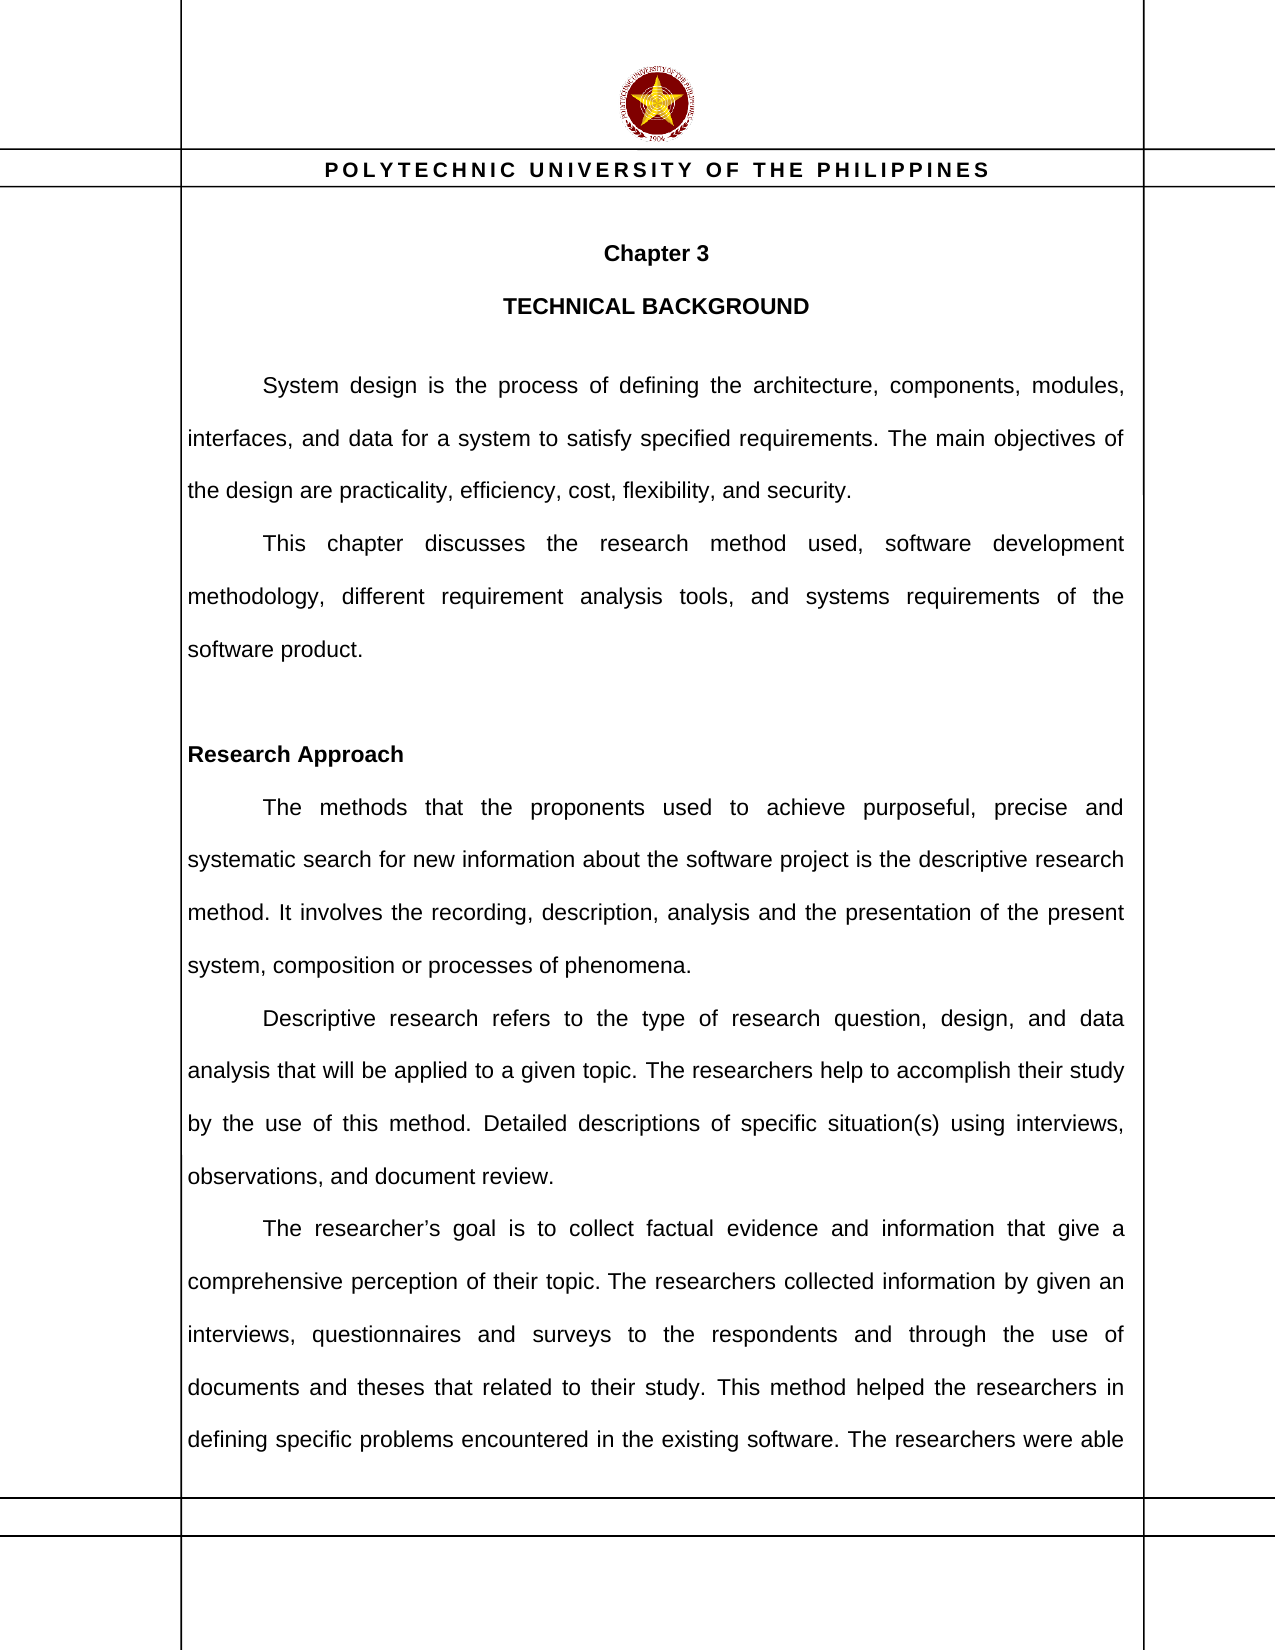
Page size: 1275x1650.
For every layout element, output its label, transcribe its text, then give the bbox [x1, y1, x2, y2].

title Research Approach [187, 741, 1125, 767]
picture [618, 66, 695, 142]
title Chapter 3 [187, 240, 1125, 267]
text System design is the process of defining the architecture, components, modules, interfaces, and data for a system to satisfy specified requirements. The main objectives of the design are practicality, efficiency, cost, flexibility, and security. [187, 372, 1125, 504]
text Descriptive research refers to the type of research question, design, and data analysis that will be applied to a given topic. The researchers help to accomplish their study by the use of this method. Detailed descriptions of specific situation(s) using interviews, observations, and document review. [187, 1004, 1125, 1189]
text The methods that the proponents used to achieve purposeful, precise and systematic search for new information about the software project is the descriptive research method. It involves the recording, description, analysis and the presentation of the present system, composition or processes of phenomena. [187, 794, 1125, 978]
text This chapter discusses the research method used, software development methodology, different requirement analysis tools, and systems requirements of the software product. [187, 530, 1125, 662]
title TECHNICAL BACKGROUND [187, 293, 1125, 319]
